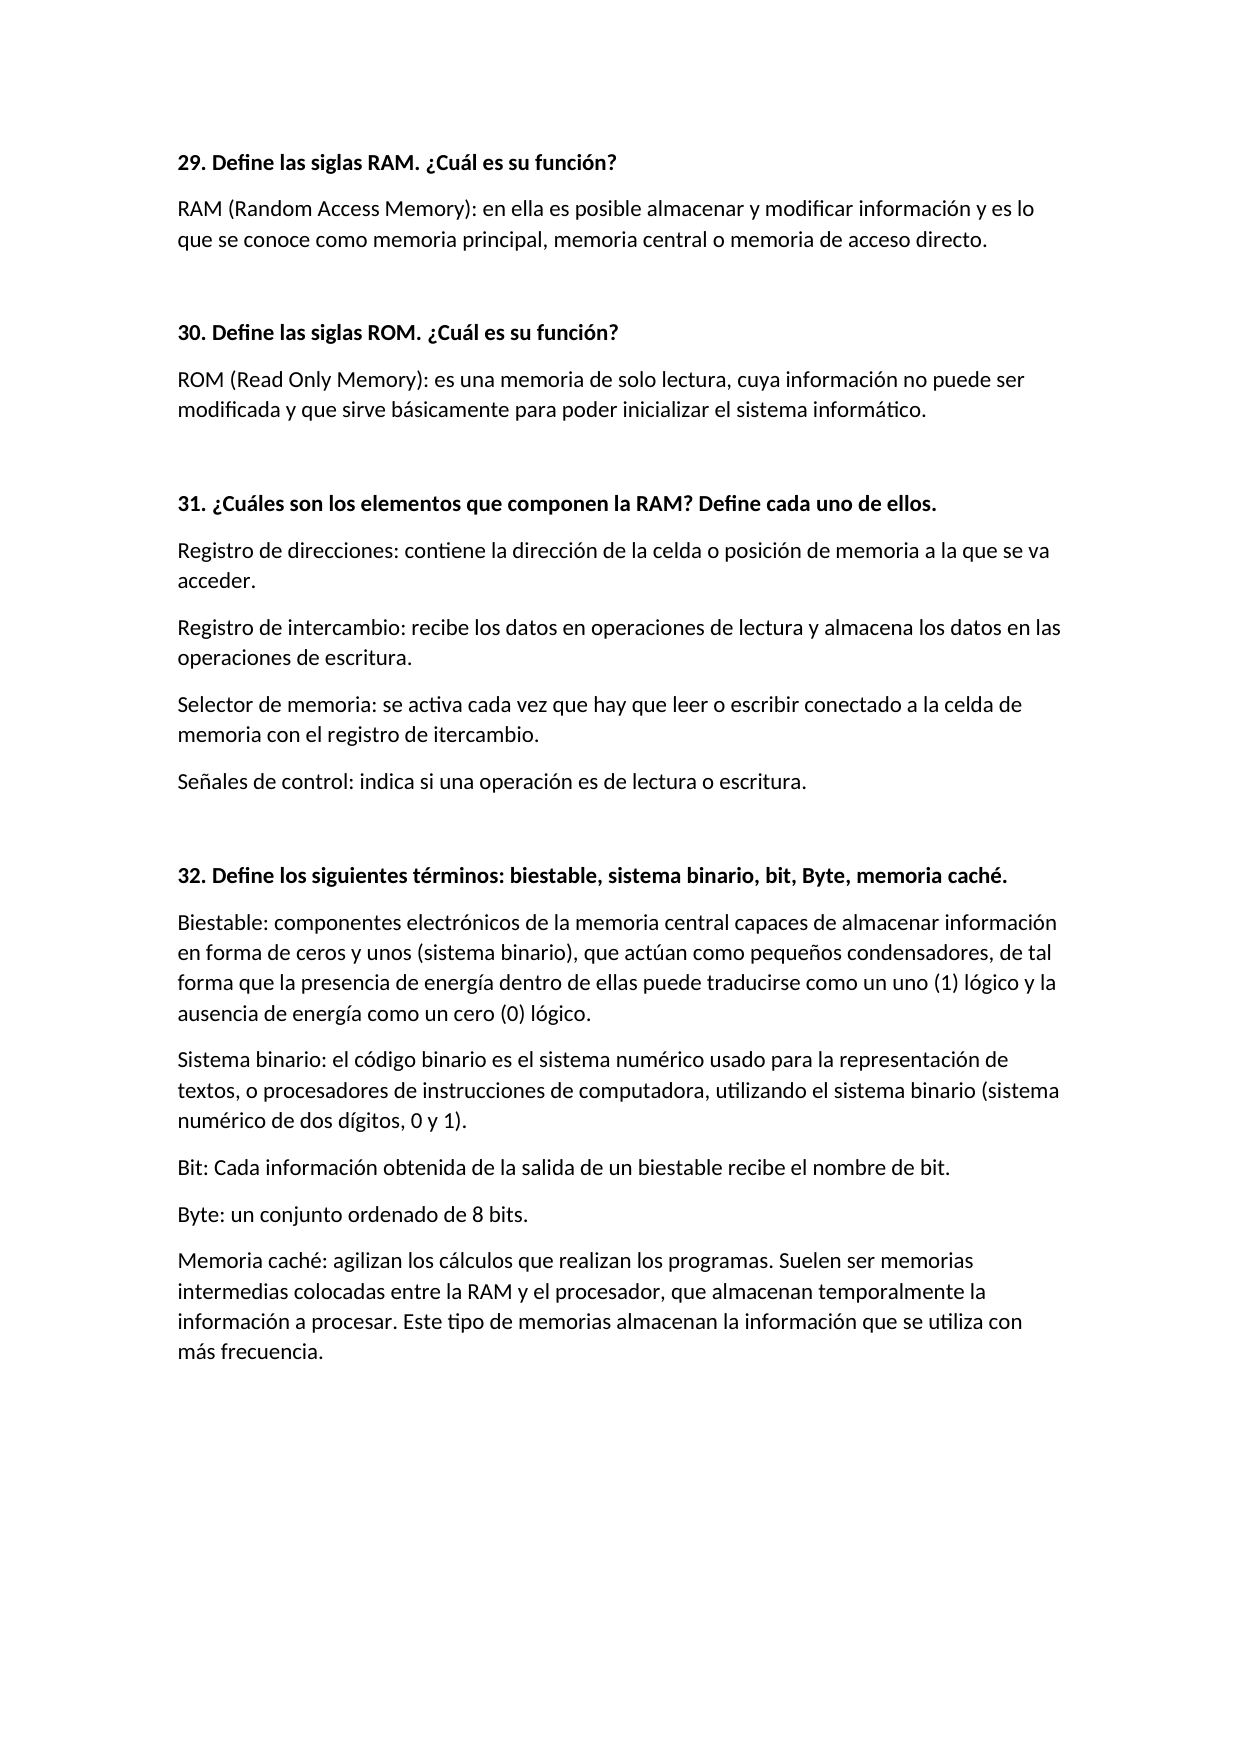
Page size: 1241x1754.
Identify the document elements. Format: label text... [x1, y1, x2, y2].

text Registro de direcciones: contiene la dirección de la celda o posición de memoria a la que se va acceder. [177, 536, 1063, 594]
text 32. Define los siguientes términos: biestable, sistema binario, bit, Byte, memoria caché. [177, 861, 1063, 889]
text 31. ¿Cuáles son los elementos que componen la RAM? Define cada uno de ellos. [177, 489, 1063, 517]
text Sistema binario: el código binario es el sistema numérico usado para la representación de textos, o procesadores de instrucciones de computadora, utilizando el sistema binario (sistema numérico de dos dígitos, 0 y 1). [177, 1046, 1063, 1134]
text 29. Define las siglas RAM. ¿Cuál es su función? [177, 148, 1063, 176]
text Biestable: componentes electrónicos de la memoria central capaces de almacenar información en forma de ceros y unos (sistema binario), que actúan como pequeños condensadores, de tal forma que la presencia de energía dentro de ellas puede traducirse como un uno (1) lógico y la ausencia de energía como un cero (0) lógico. [177, 908, 1063, 1027]
text Byte: un conjunto ordenado de 8 bits. [177, 1200, 1063, 1228]
text Bit: Cada información obtenida de la salida de un biestable recibe el nombre de bit. [177, 1153, 1063, 1181]
text ROM (Read Only Memory): es una memoria de solo lectura, cuya información no puede ser modificada y que sirve básicamente para poder inicializar el sistema informático. [177, 365, 1063, 423]
text Registro de intercambio: recibe los datos en operaciones de lectura y almacena los datos en las operaciones de escritura. [177, 613, 1063, 671]
text RAM (Random Access Memory): en ella es posible almacenar y modificar información y es lo que se conoce como memoria principal, memoria central o memoria de acceso directo. [177, 194, 1063, 253]
text Selector de memoria: se activa cada vez que hay que leer o escribir conectado a la celda de memoria con el registro de itercambio. [177, 690, 1063, 748]
text Memoria caché: agilizan los cálculos que realizan los programas. Suelen ser memorias intermedias colocadas entre la RAM y el procesador, que almacenan temporalmente la información a procesar. Este tipo de memorias almacenan la información que se utiliza con más frecuencia. [177, 1247, 1063, 1365]
text Señales de control: indica si una operación es de lectura o escritura. [177, 767, 1063, 795]
text 30. Define las siglas ROM. ¿Cuál es su función? [177, 318, 1063, 346]
